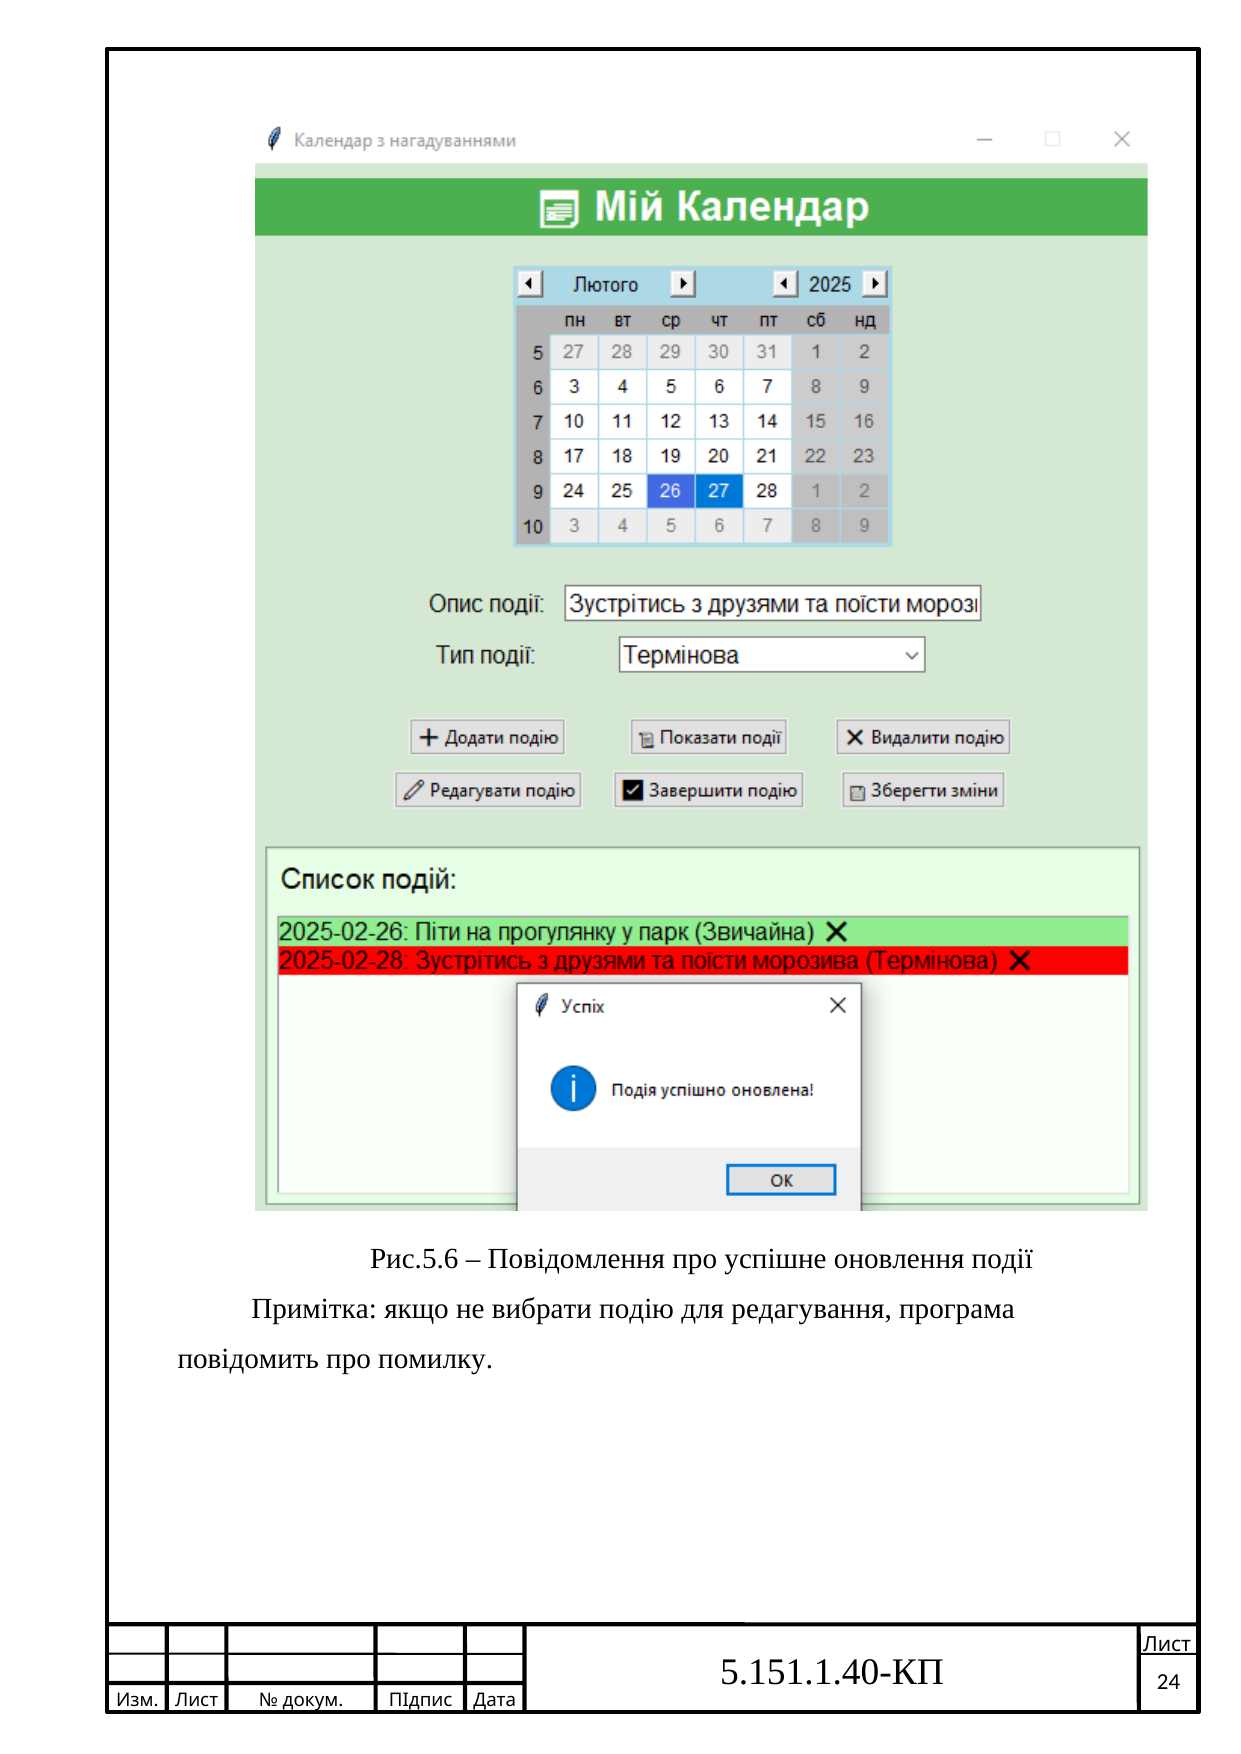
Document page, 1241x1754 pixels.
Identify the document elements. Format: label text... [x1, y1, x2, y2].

picture [255, 118, 1148, 1211]
text Рис.5.6 – Повідомлення про успішне оновлення події [177, 1241, 1152, 1274]
text Примітка: якщо не вибрати подію для редагування, програма повідомить про помилку. [177, 1291, 1152, 1375]
